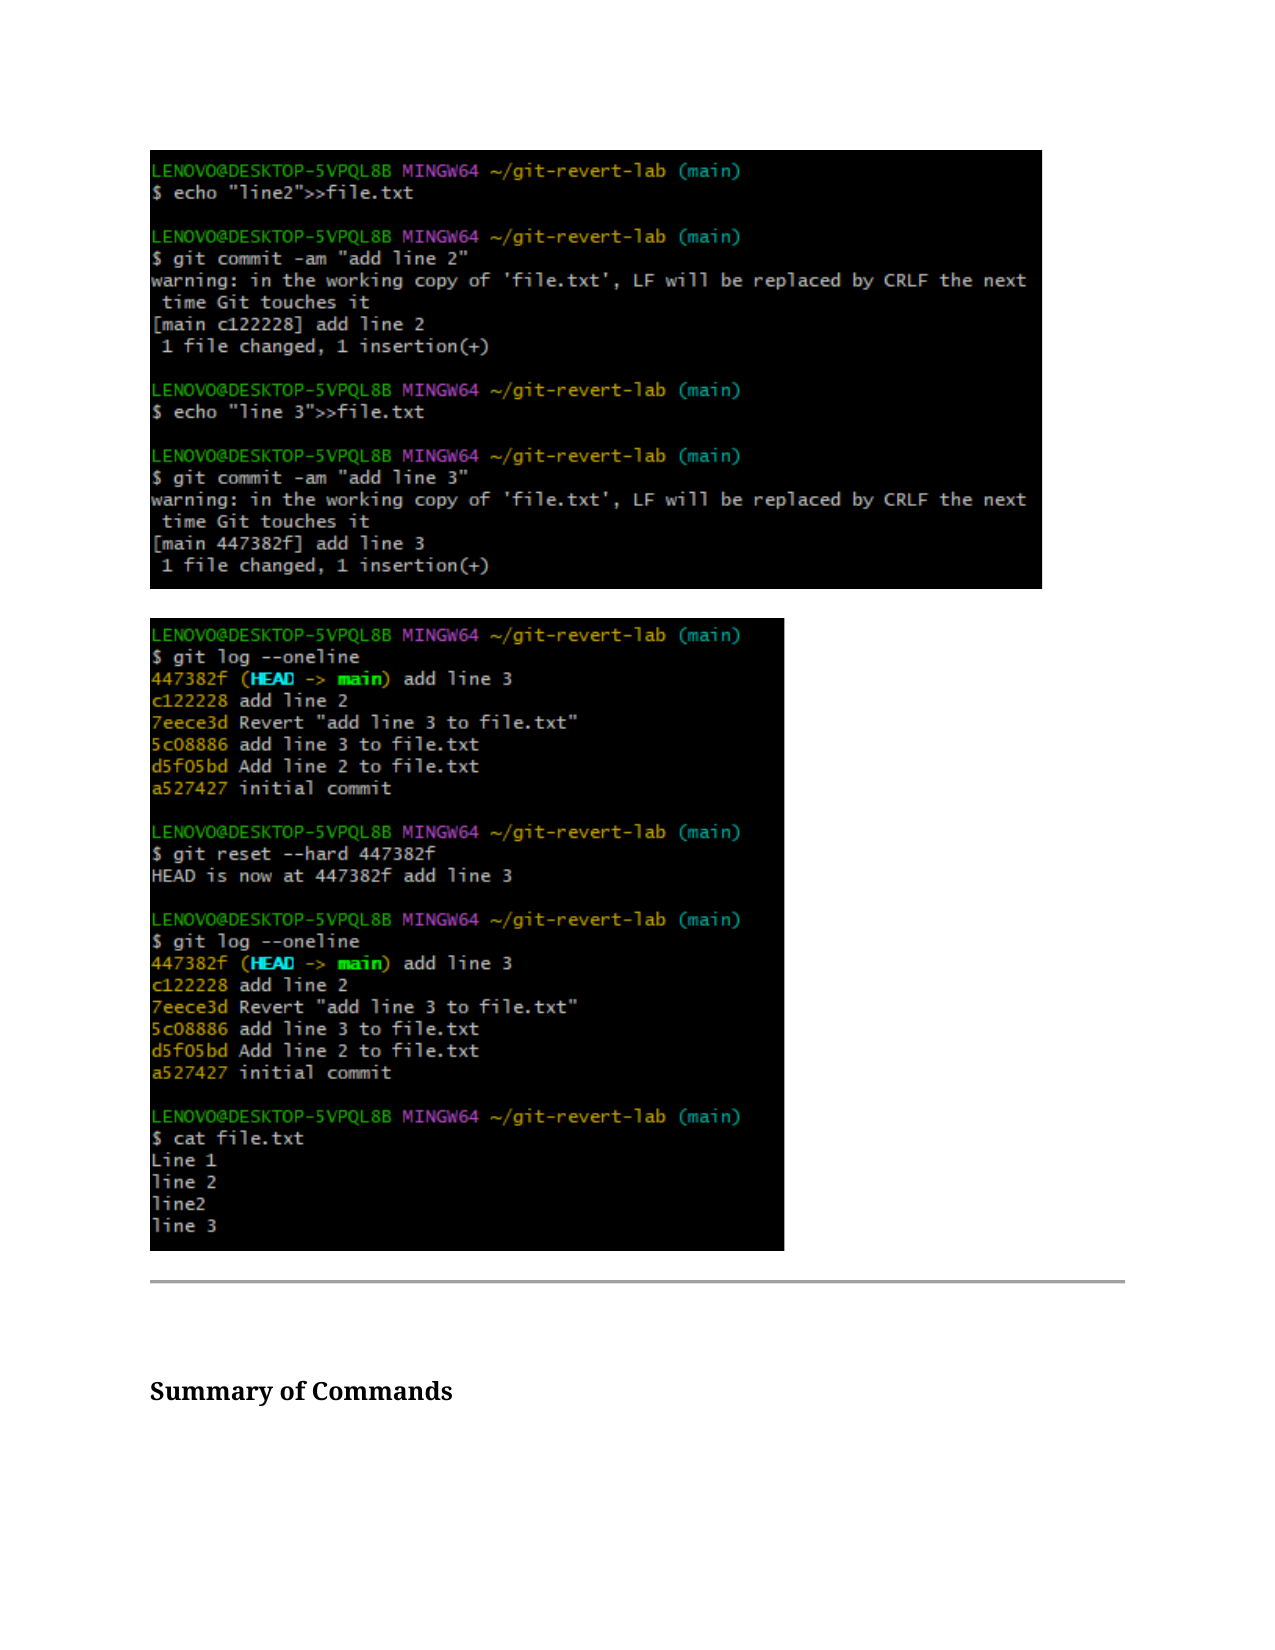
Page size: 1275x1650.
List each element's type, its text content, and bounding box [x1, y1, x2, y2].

picture [150, 618, 785, 1251]
picture [150, 150, 1043, 589]
text Summary of Commands [150, 1373, 1125, 1407]
